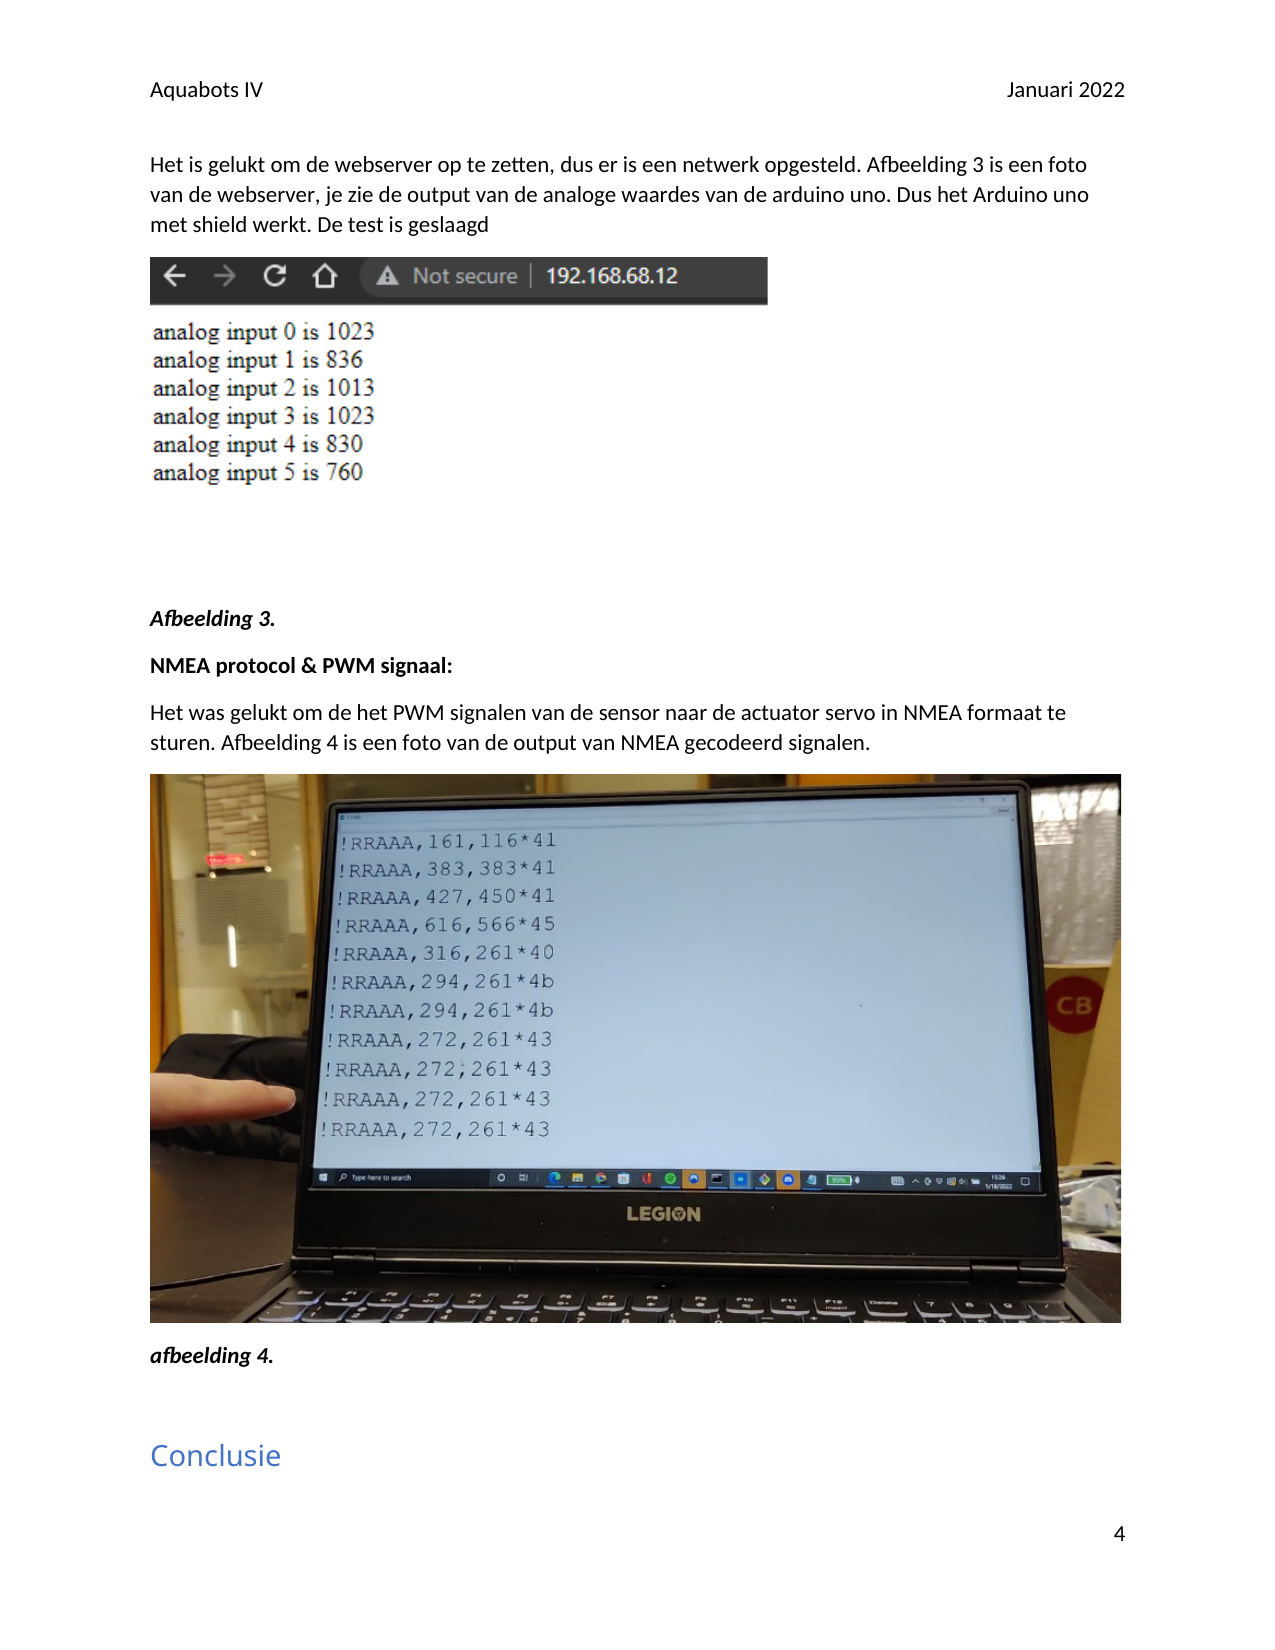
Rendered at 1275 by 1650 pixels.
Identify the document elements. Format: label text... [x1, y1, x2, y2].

text NMEA protocol & PWM signaal: [150, 651, 1125, 679]
text Het was gelukt om de het PWM signalen van de sensor naar de actuator servo in NMEA formaat te sturen. Afbeelding 4 is een foto van de output van NMEA gecodeerd signalen. [150, 698, 1125, 756]
text Het is gelukt om de webserver op te zetten, dus er is een netwerk opgesteld. Afbeelding 3 is een foto van de webserver, je zie de output van de analoge waardes van de arduino uno. Dus het Arduino uno met shield werkt. De test is geslaagd [150, 150, 1125, 238]
picture [150, 774, 1122, 1323]
text afbeelding 4. [150, 1341, 1125, 1369]
text Conclusie [150, 1435, 1125, 1475]
text Afbeelding 3. [150, 604, 1125, 632]
picture [150, 257, 768, 585]
